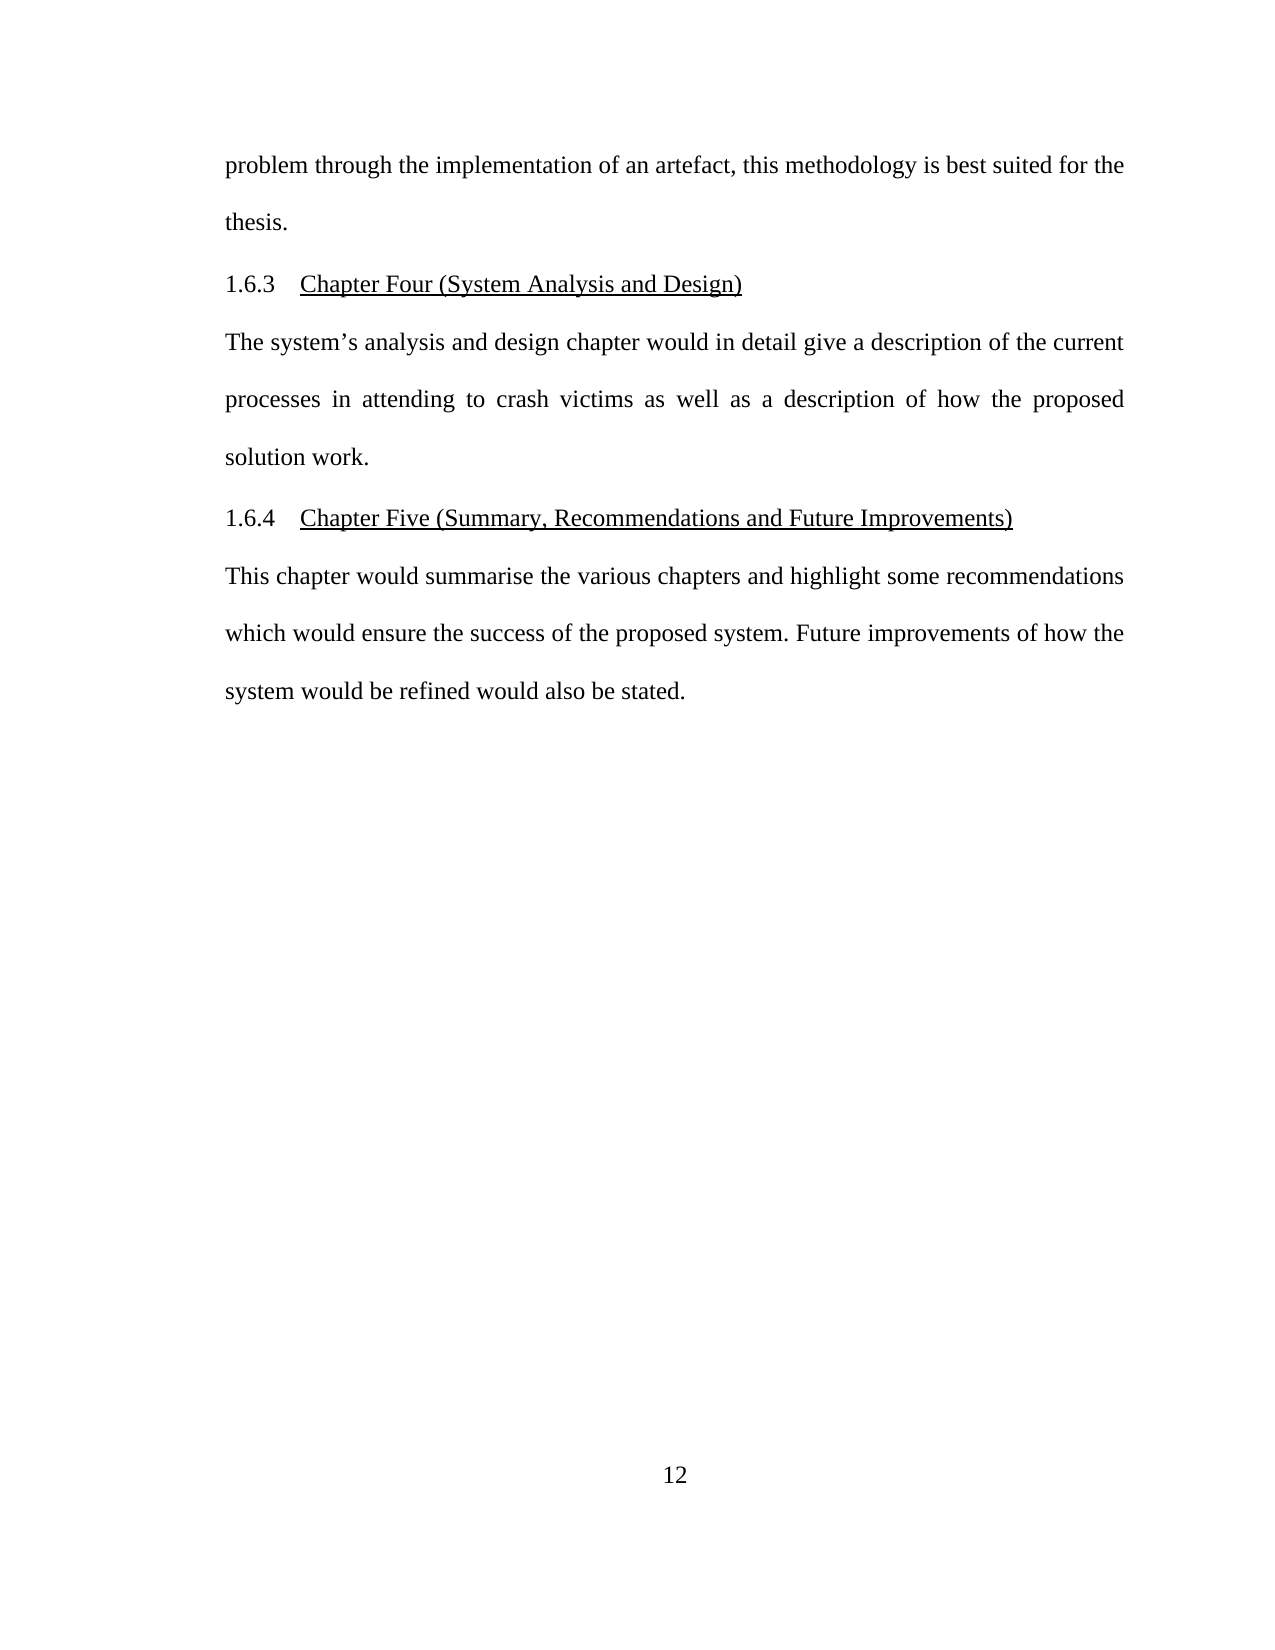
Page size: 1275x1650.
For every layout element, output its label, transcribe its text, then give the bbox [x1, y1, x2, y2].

text This chapter would summarise the various chapters and highlight some recommendations which would ensure the success of the proposed system. Future improvements of how the system would be refined would also be stated. [225, 561, 1125, 704]
subtitle Chapter Four (System Analysis and Design) [225, 269, 1125, 298]
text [225, 150, 1125, 236]
text The system’s analysis and design chapter would in detail give a description of the current processes in attending to crash victims as well as a description of how the proposed solution work. [225, 327, 1125, 470]
subtitle Chapter Five (Summary, Recommendations and Future Improvements) [225, 503, 1125, 532]
